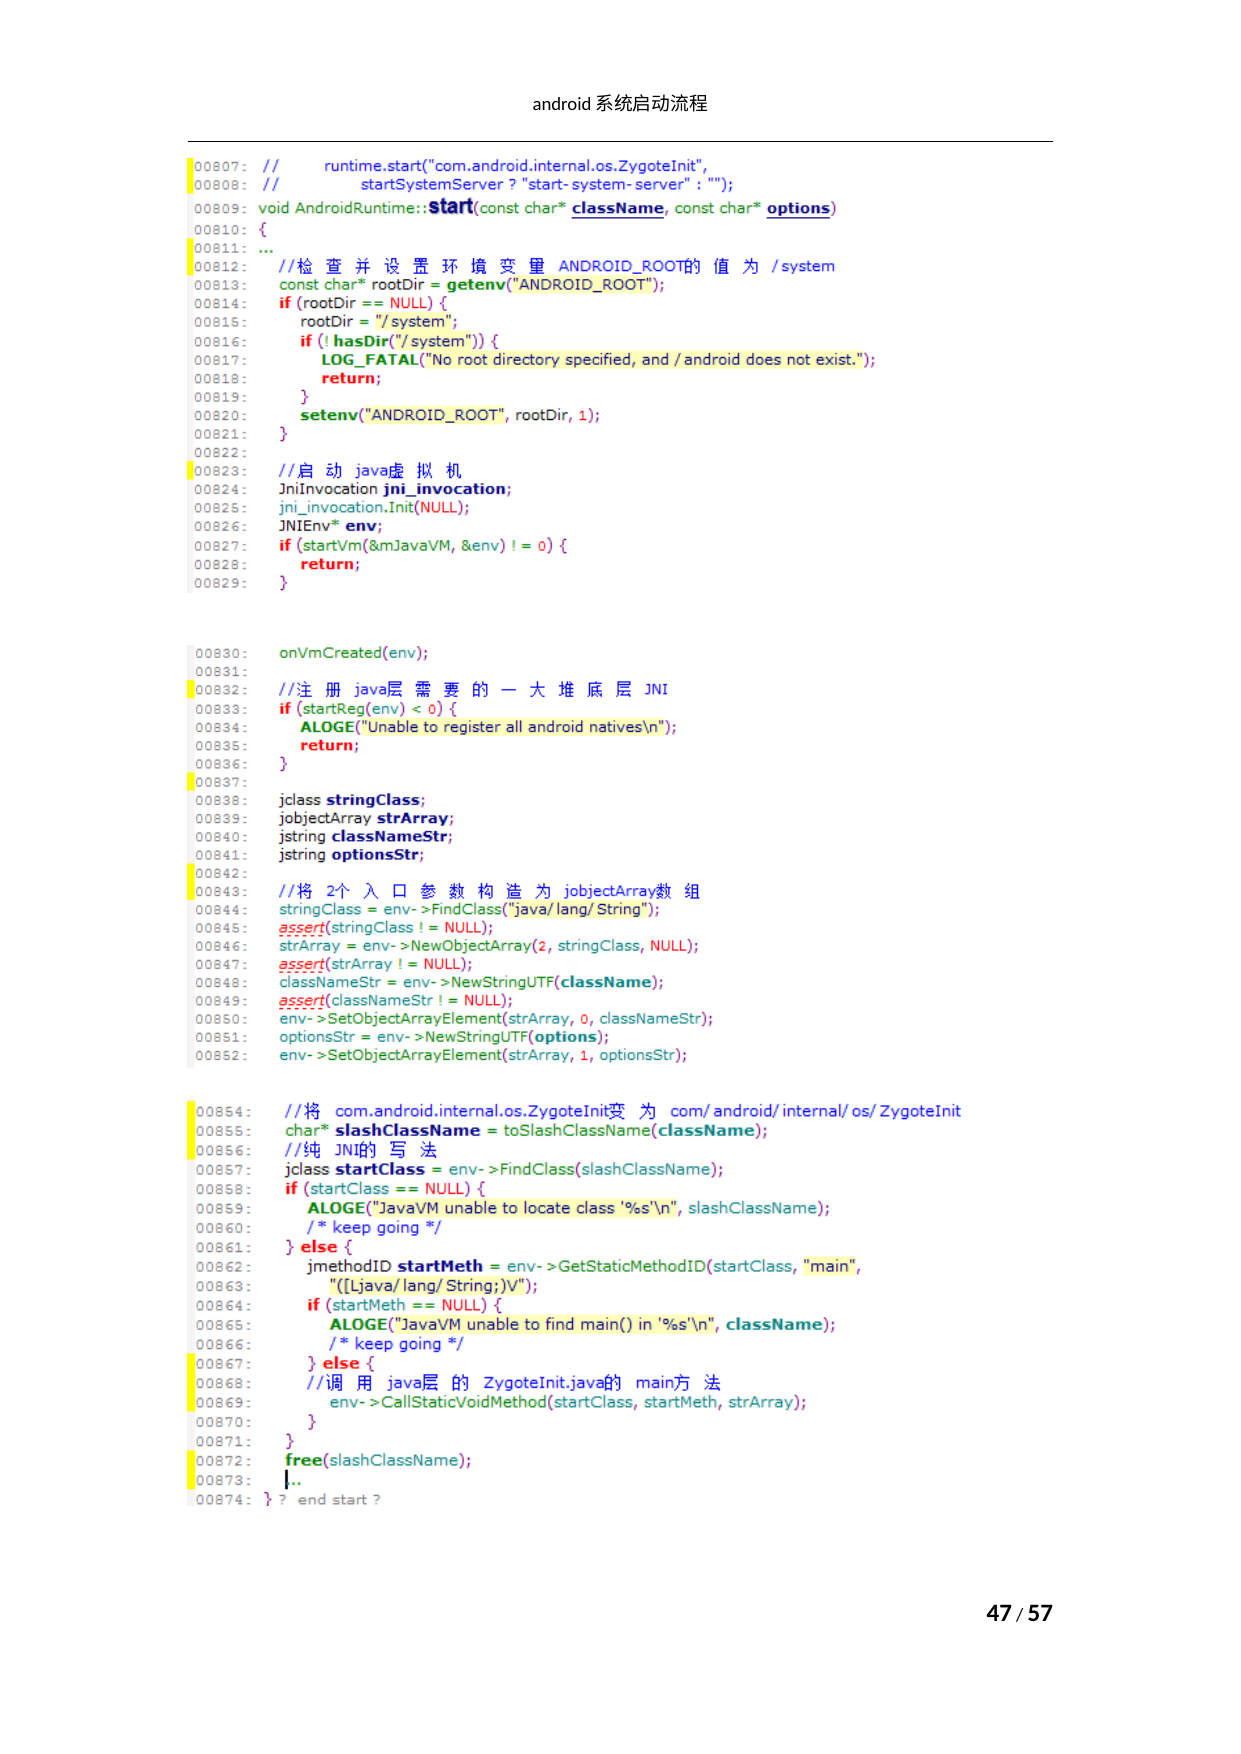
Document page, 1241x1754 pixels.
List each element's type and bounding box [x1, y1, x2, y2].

picture [187, 645, 844, 1068]
picture [187, 1100, 968, 1506]
picture [187, 158, 929, 593]
